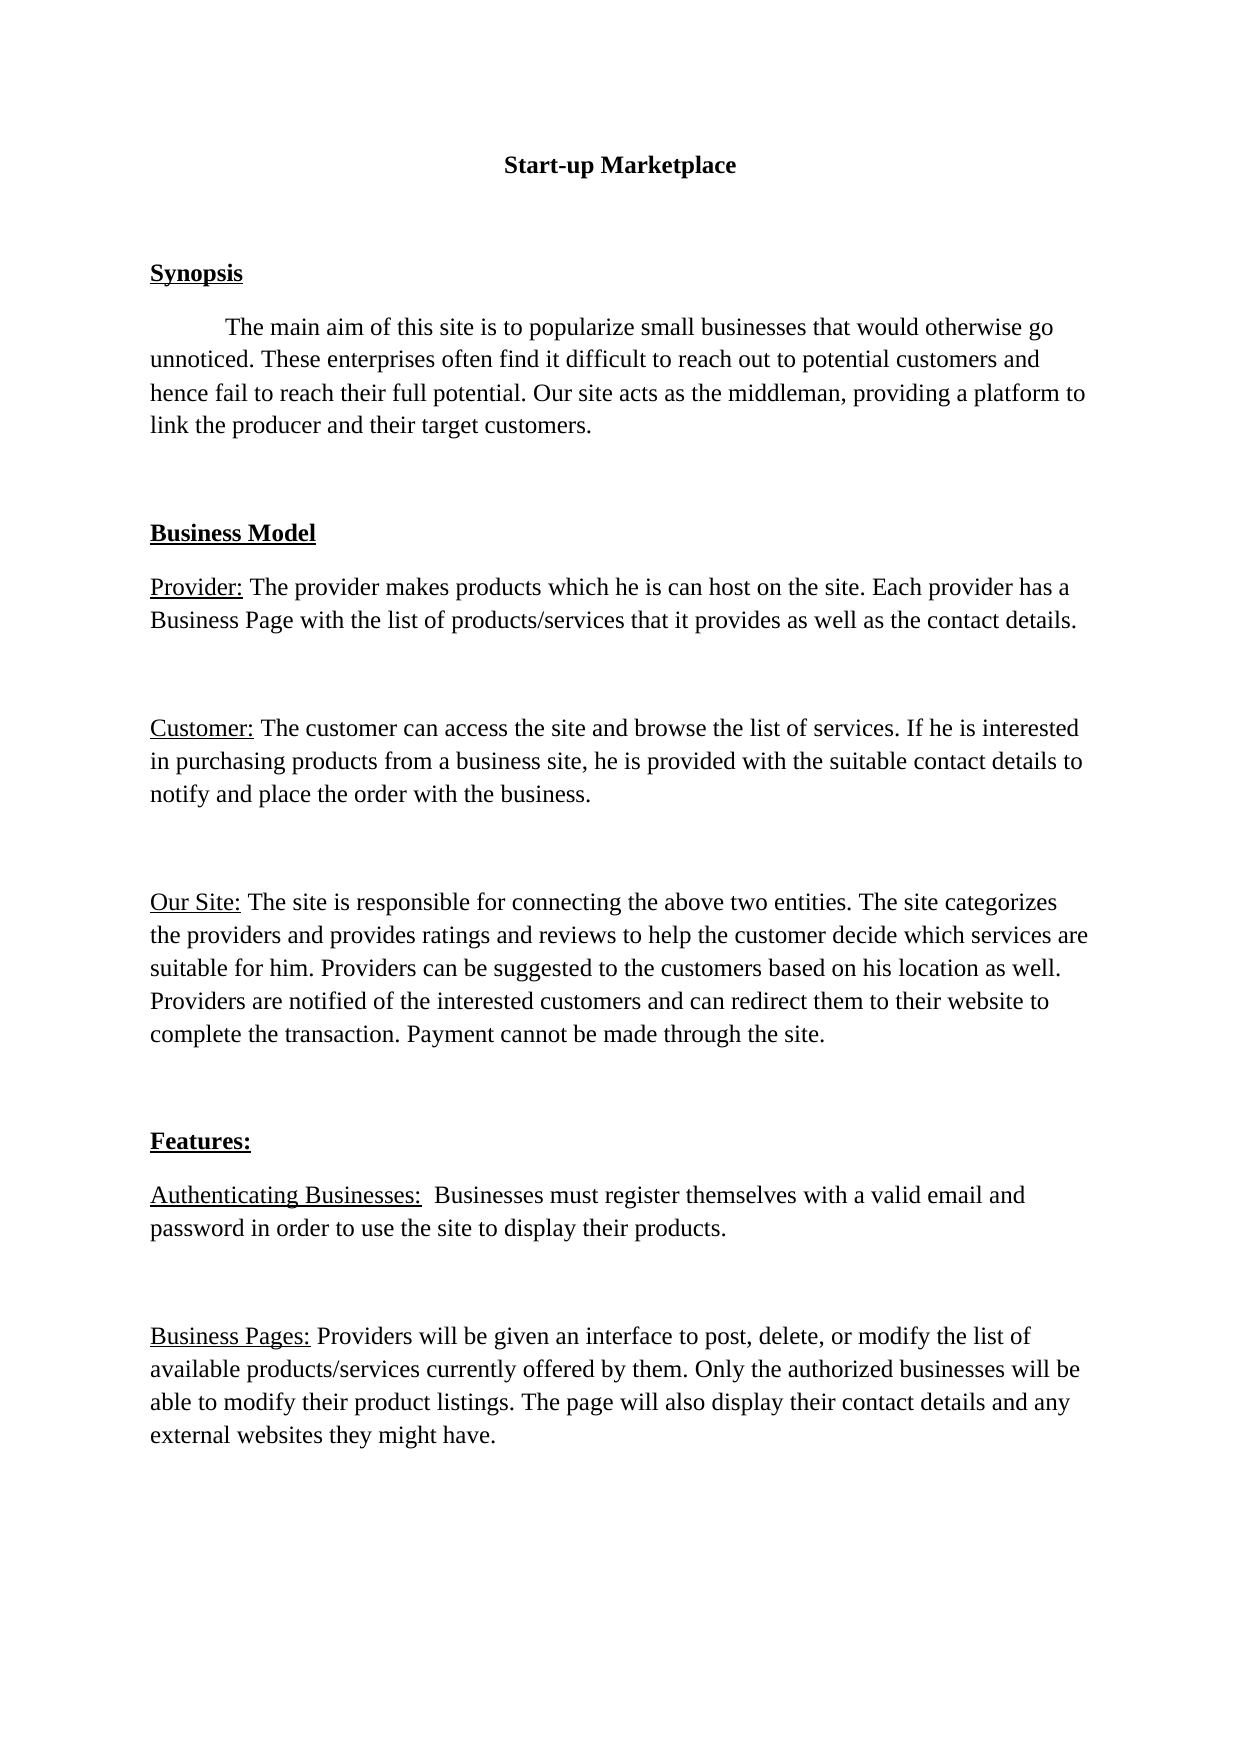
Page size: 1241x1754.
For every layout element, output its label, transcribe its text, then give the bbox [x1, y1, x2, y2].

text The main aim of this site is to popularize small businesses that would otherwise go unnoticed. These enterprises often find it difficult to reach out to potential customers and hence fail to reach their full potential. Our site acts as the middleman, providing a platform to link the producer and their target customers. [150, 312, 1090, 439]
text Our Site: The site is responsible for connecting the above two entities. The site categorizes the providers and provides ratings and reviews to help the customer decide which services are suitable for him. Providers can be suggested to the customers based on his location as well. Providers are notified of the interested customers and can redirect them to their website to complete the transaction. Payment cannot be made through the site. [150, 887, 1090, 1047]
text Start-up Marketplace [150, 150, 1090, 179]
text Synopsis [150, 258, 1090, 286]
text Business Model [150, 518, 1090, 547]
text Customer: The customer can access the site and browse the list of services. If he is interested in purchasing products from a business site, he is provided with the suitable contact details to notify and place the order with the business. [150, 713, 1090, 808]
text Authenticating Businesses: Businesses must register themselves with a valid email and password in order to use the site to display their products. [150, 1180, 1090, 1242]
text Provider: The provider makes products which he is can host on the site. Each provider has a Business Page with the list of products/services that it provides as well as the contact details. [150, 572, 1090, 634]
text Features: [150, 1126, 1090, 1155]
text Business Pages: Providers will be given an interface to post, delete, or modify the list of available products/services currently offered by them. Only the authorized businesses will be able to modify their product listings. The page will also display their contact details and any external websites they might have. [150, 1321, 1090, 1449]
